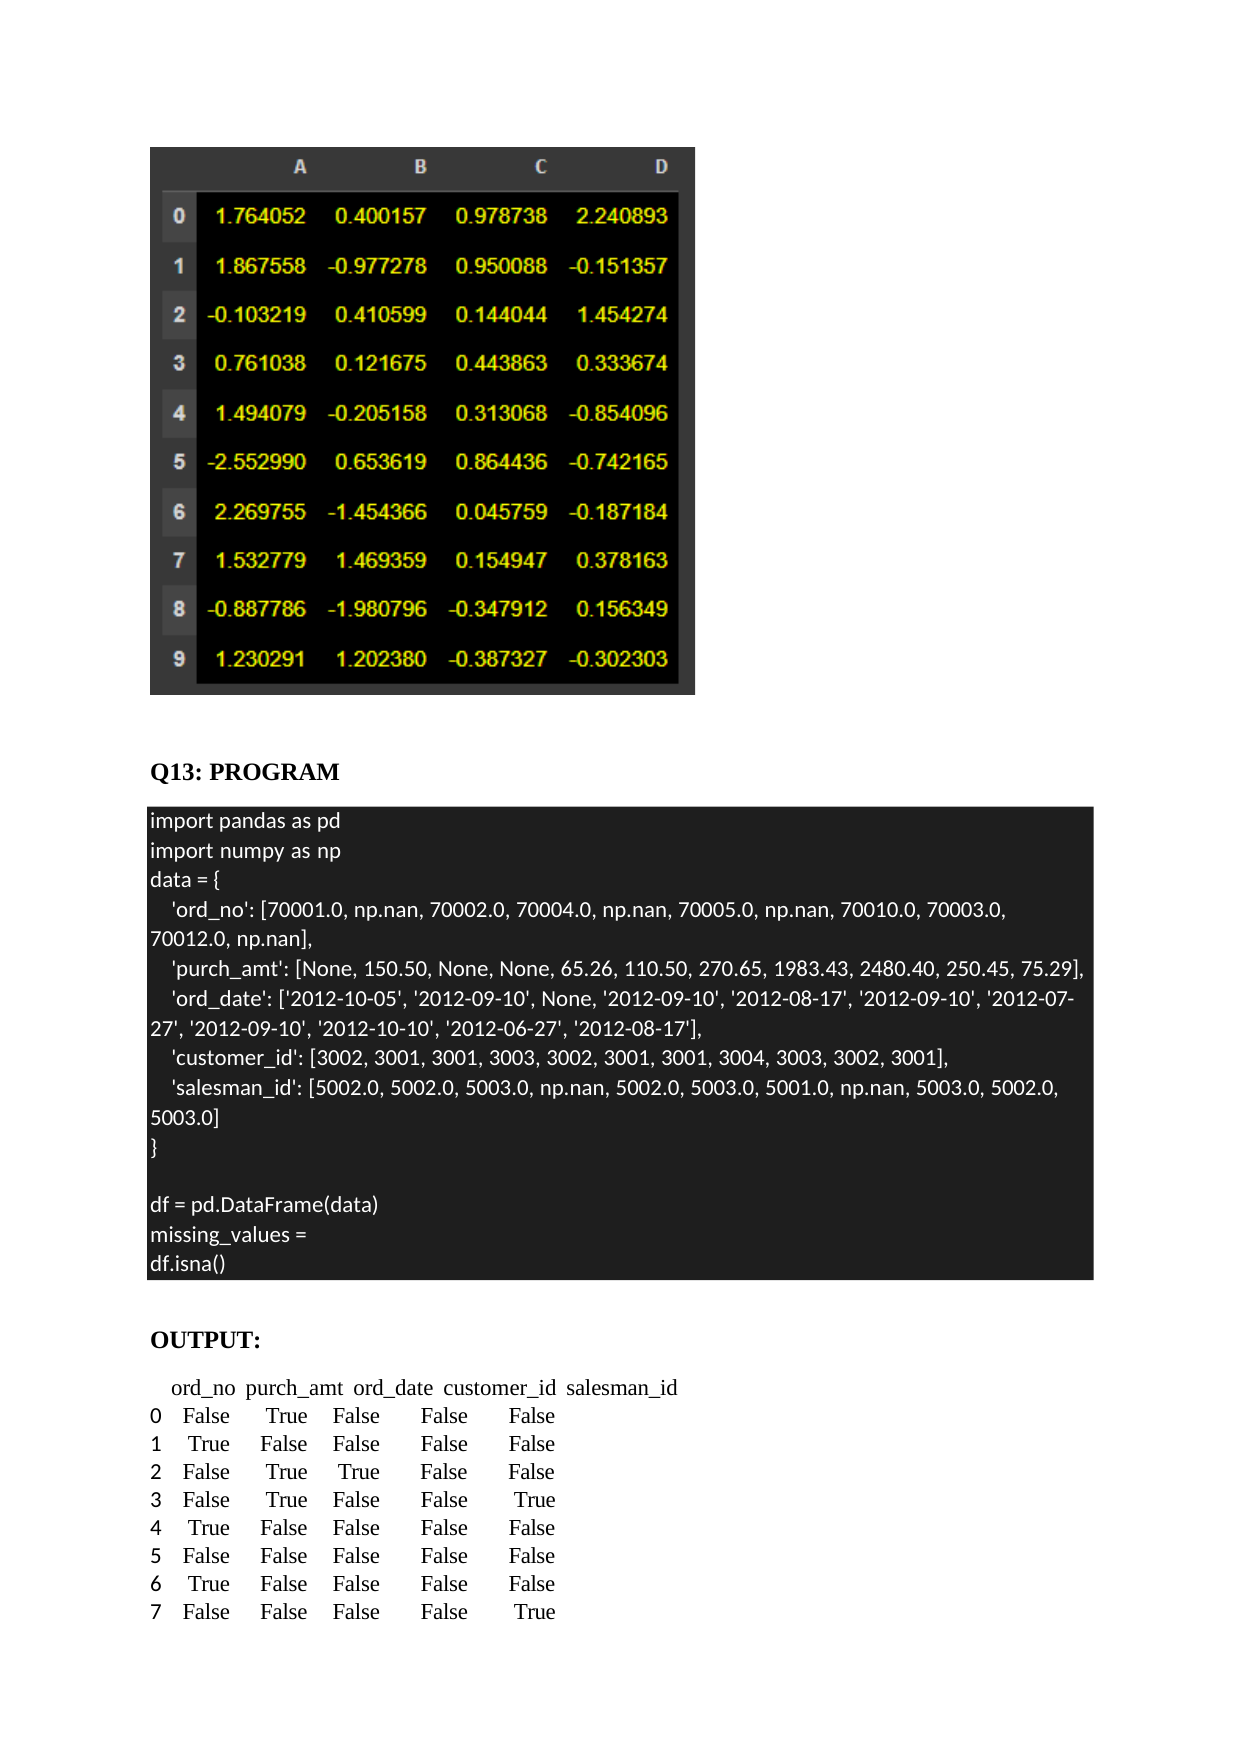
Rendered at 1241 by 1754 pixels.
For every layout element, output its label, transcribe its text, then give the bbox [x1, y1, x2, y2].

list False True True False False [150, 1457, 1105, 1485]
list False False False False True [150, 1597, 1105, 1625]
list True False False False False [150, 1513, 1105, 1541]
text Q13: PROGRAM [150, 757, 1105, 786]
list True False False False False [150, 1429, 1105, 1457]
list False True False False True [150, 1485, 1105, 1513]
text OUTPUT: [150, 1325, 1105, 1354]
text ord_no purch_amt ord_date customer_id salesman_id [171, 1373, 1105, 1401]
picture [150, 147, 696, 695]
list False False False False False [150, 1541, 1105, 1569]
list True False False False False [150, 1569, 1105, 1597]
list False True False False False [150, 1401, 1105, 1429]
